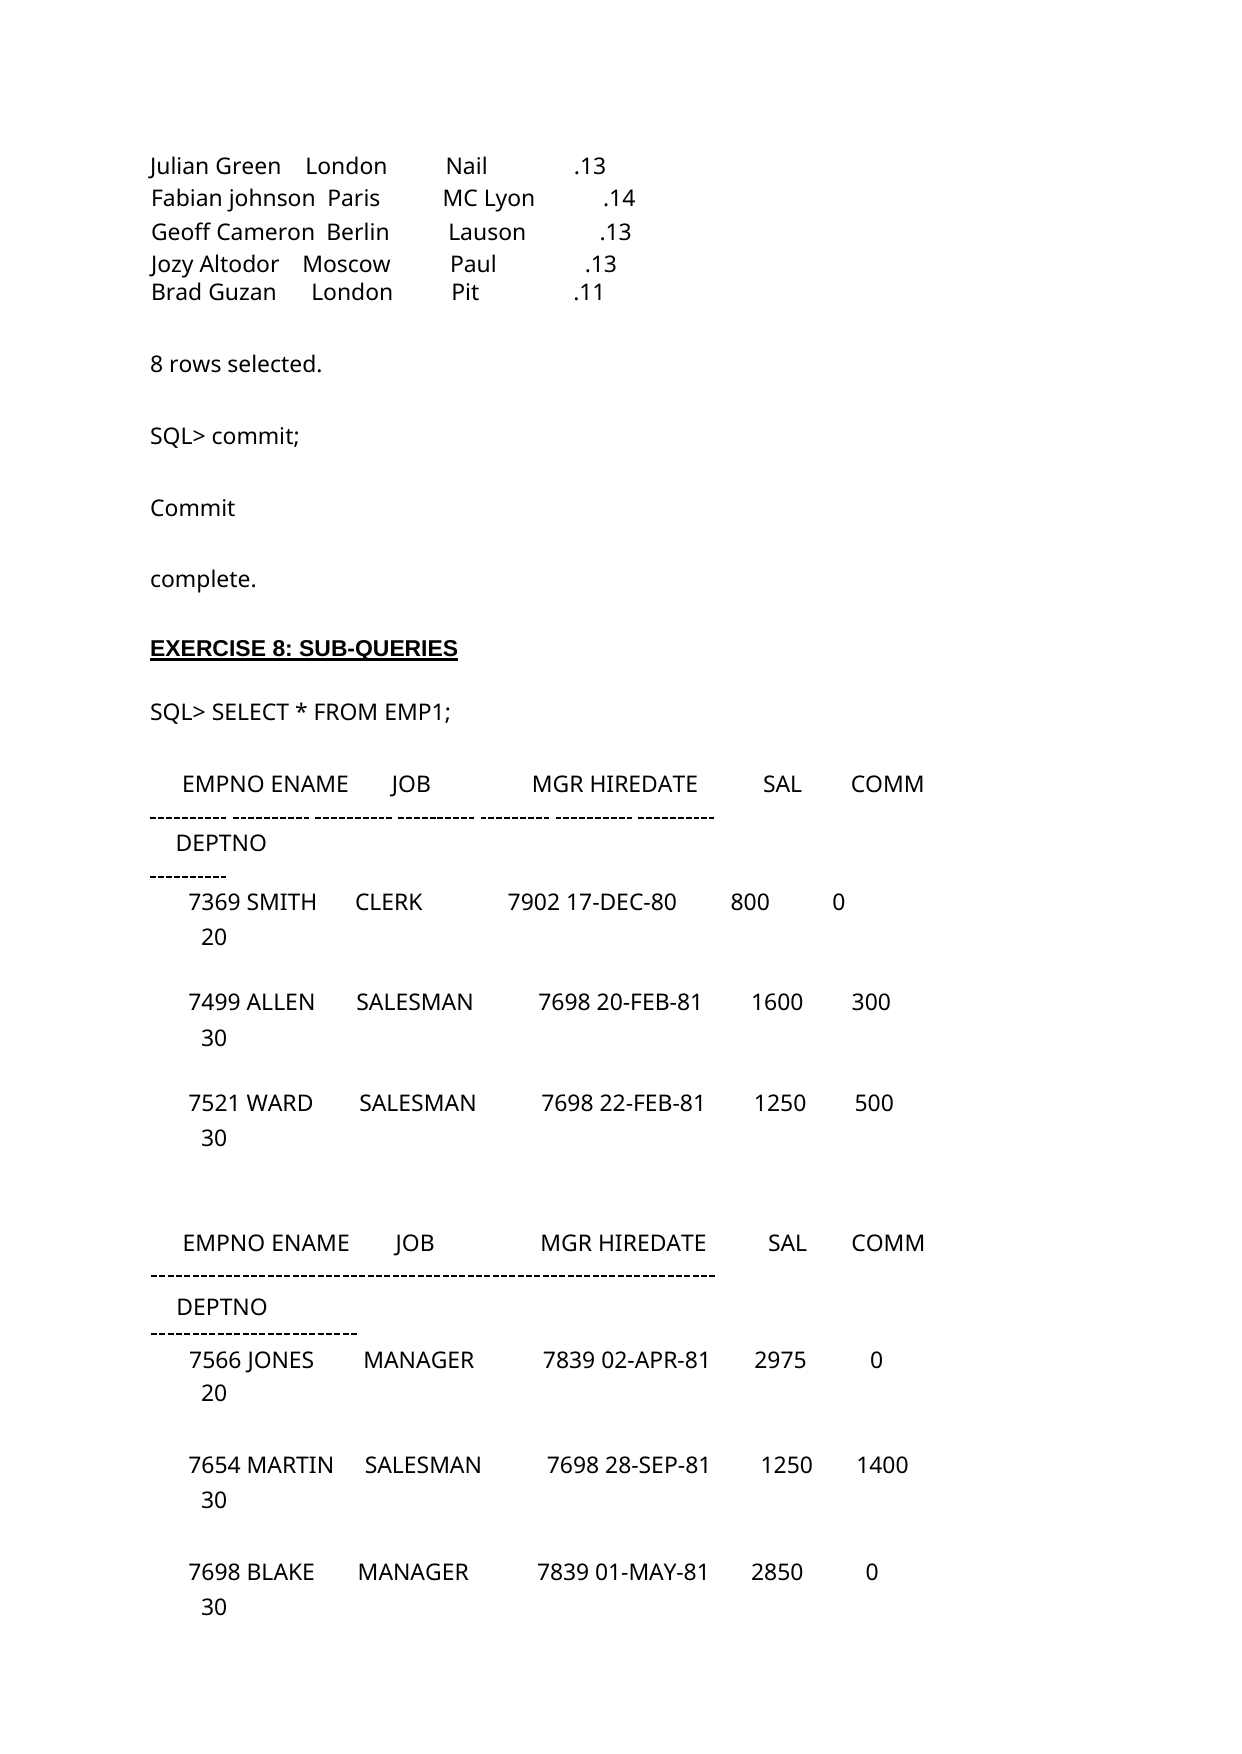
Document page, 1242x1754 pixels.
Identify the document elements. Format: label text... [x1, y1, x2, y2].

text SQL> SELECT * FROM EMP1; [150, 696, 1223, 727]
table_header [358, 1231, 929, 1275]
text 7369 SMITH CLERK 7902 17-DEC-80 800 0 [188, 886, 1223, 917]
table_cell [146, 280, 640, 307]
text 7654 MARTIN SALESMAN 7698 28-SEP-81 1250 1400 [188, 1449, 1223, 1480]
text EXERCISE 8: SUB-QUERIES [150, 635, 1223, 662]
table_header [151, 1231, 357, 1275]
text 7499 ALLEN SALESMAN 7698 20-FEB-81 1600 300 [188, 986, 1223, 1017]
text 30 [201, 1122, 1223, 1153]
text 20 [201, 1377, 1223, 1408]
text 7698 BLAKE MANAGER 7839 01-MAY-81 2850 0 [188, 1556, 1223, 1587]
text 8 rows selected. SQL> commit; Commit complete. [150, 348, 336, 595]
text 20 [201, 921, 1223, 952]
text DEPTNO [175, 827, 1223, 858]
text 30 [201, 1484, 1223, 1515]
text 7521 WARD SALESMAN 7698 22-FEB-81 1250 500 [188, 1087, 1223, 1118]
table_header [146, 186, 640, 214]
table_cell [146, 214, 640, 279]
text Julian Green London Nail .13 [150, 150, 1223, 181]
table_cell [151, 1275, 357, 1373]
text 30 [201, 1021, 1223, 1053]
text EMPNO ENAME JOB MGR HIREDATE SAL COMM [182, 767, 1223, 799]
text 30 [201, 1591, 1223, 1622]
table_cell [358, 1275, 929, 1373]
